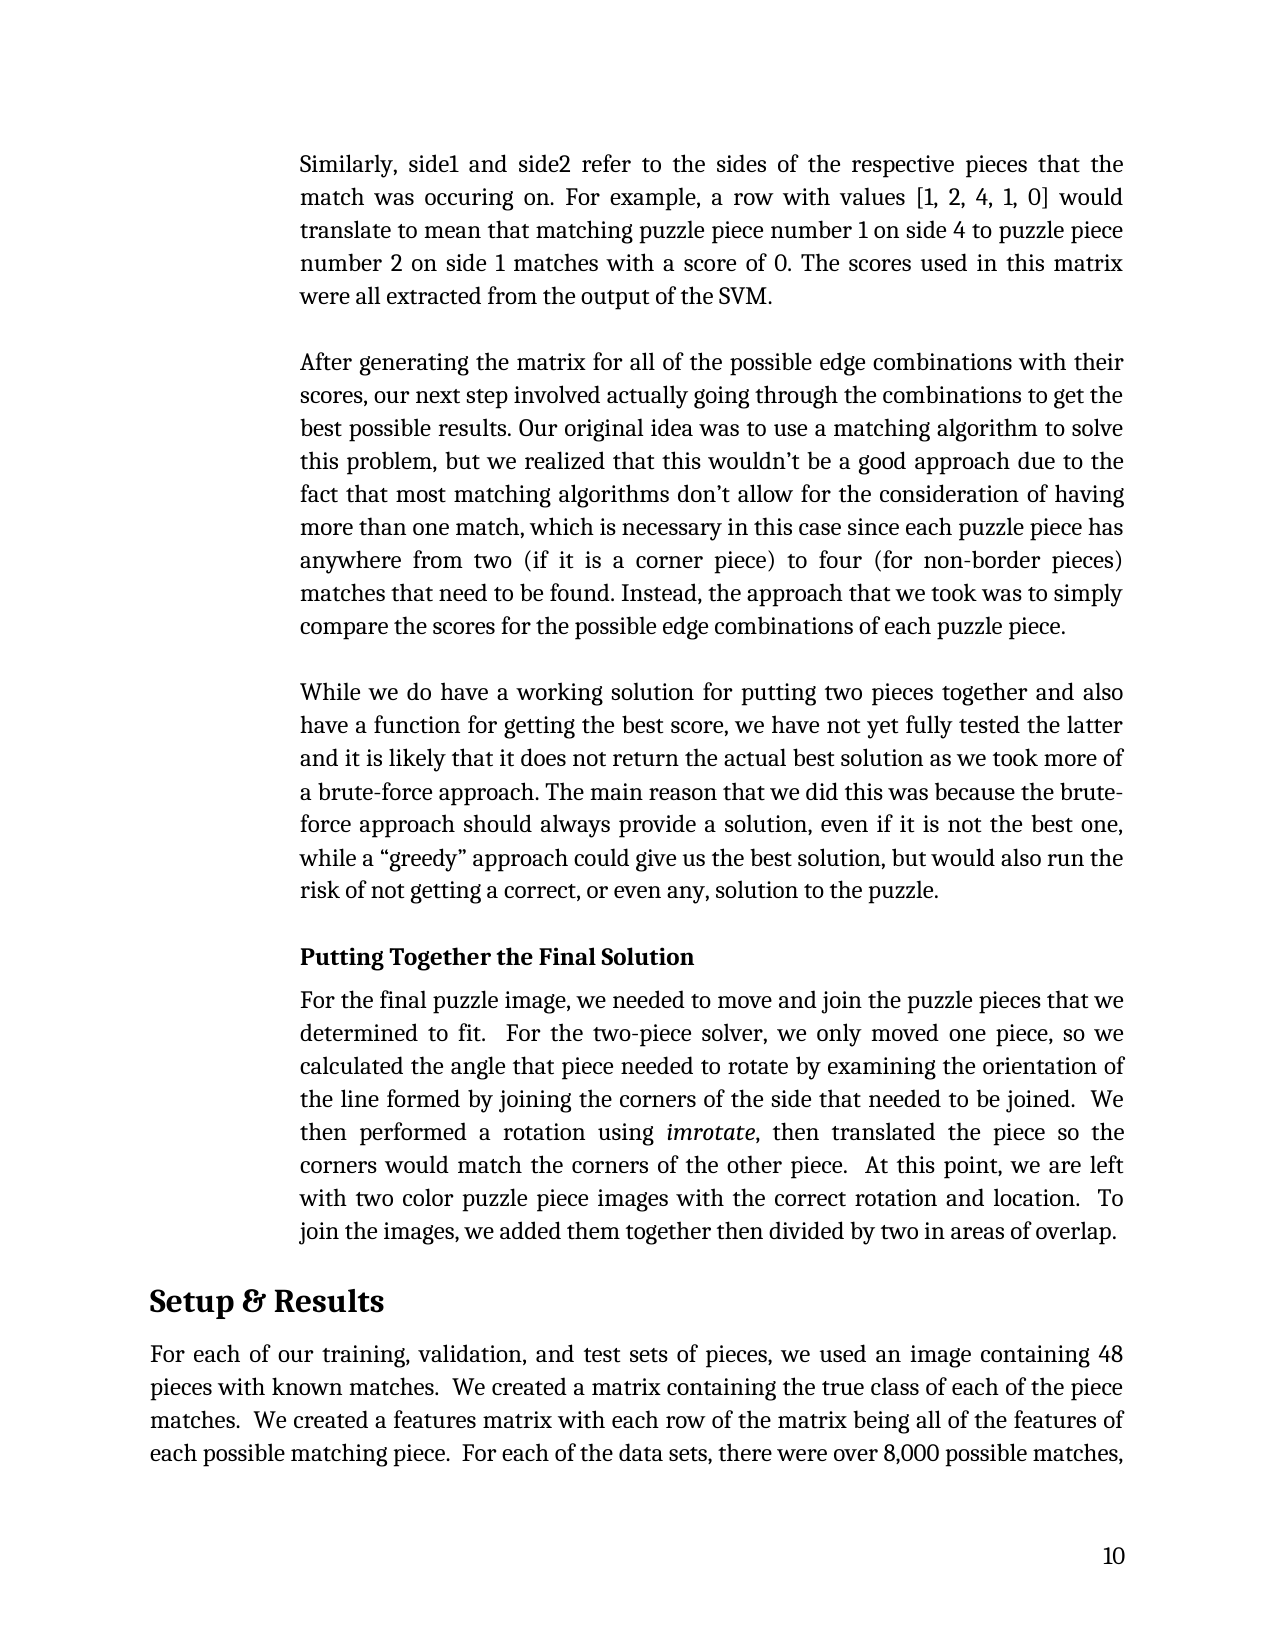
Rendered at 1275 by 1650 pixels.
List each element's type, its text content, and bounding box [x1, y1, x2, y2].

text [300, 150, 1125, 311]
text While we do have a working solution for putting two pieces together and also have a function for getting the best score, we have not yet fully tested the latter and it is likely that it does not return the actual best solution as we took more of a brute-force approach. The main reason that we did this was because the brute-force approach should always provide a solution, even if it is not the best one, while a “greedy” approach could give us the best solution, but would also run the risk of not getting a correct, or even any, solution to the puzzle. [300, 678, 1125, 905]
subtitle Putting Together the Final Solution [300, 942, 1125, 971]
subtitle Setup & Results [150, 1283, 1125, 1321]
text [150, 1340, 1125, 1468]
text For the final puzzle image, we needed to move and join the puzzle pieces that we determined to fit. For the two-piece solver, we only moved one piece, so we calculated the angle that piece needed to rotate by examining the orientation of the line formed by joining the corners of the side that needed to be joined. We then performed a rotation using imrotate, then translated the piece so the corners would match the corners of the other piece. At this point, we are left with two color puzzle piece images with the correct rotation and location. To join the images, we added them together then divided by two in areas of overlap. [300, 986, 1125, 1246]
text After generating the matrix for all of the possible edge combinations with their scores, our next step involved actually going through the combinations to get the best possible results. Our original idea was to use a matching algorithm to solve this problem, but we realized that this wouldn’t be a good approach due to the fact that most matching algorithms don’t allow for the consideration of having more than one match, which is necessary in this case since each puzzle piece has anywhere from two (if it is a corner piece) to four (for non-border pieces) matches that need to be found. Instead, the approach that we took was to simply compare the scores for the possible edge combinations of each puzzle piece. [300, 348, 1125, 641]
